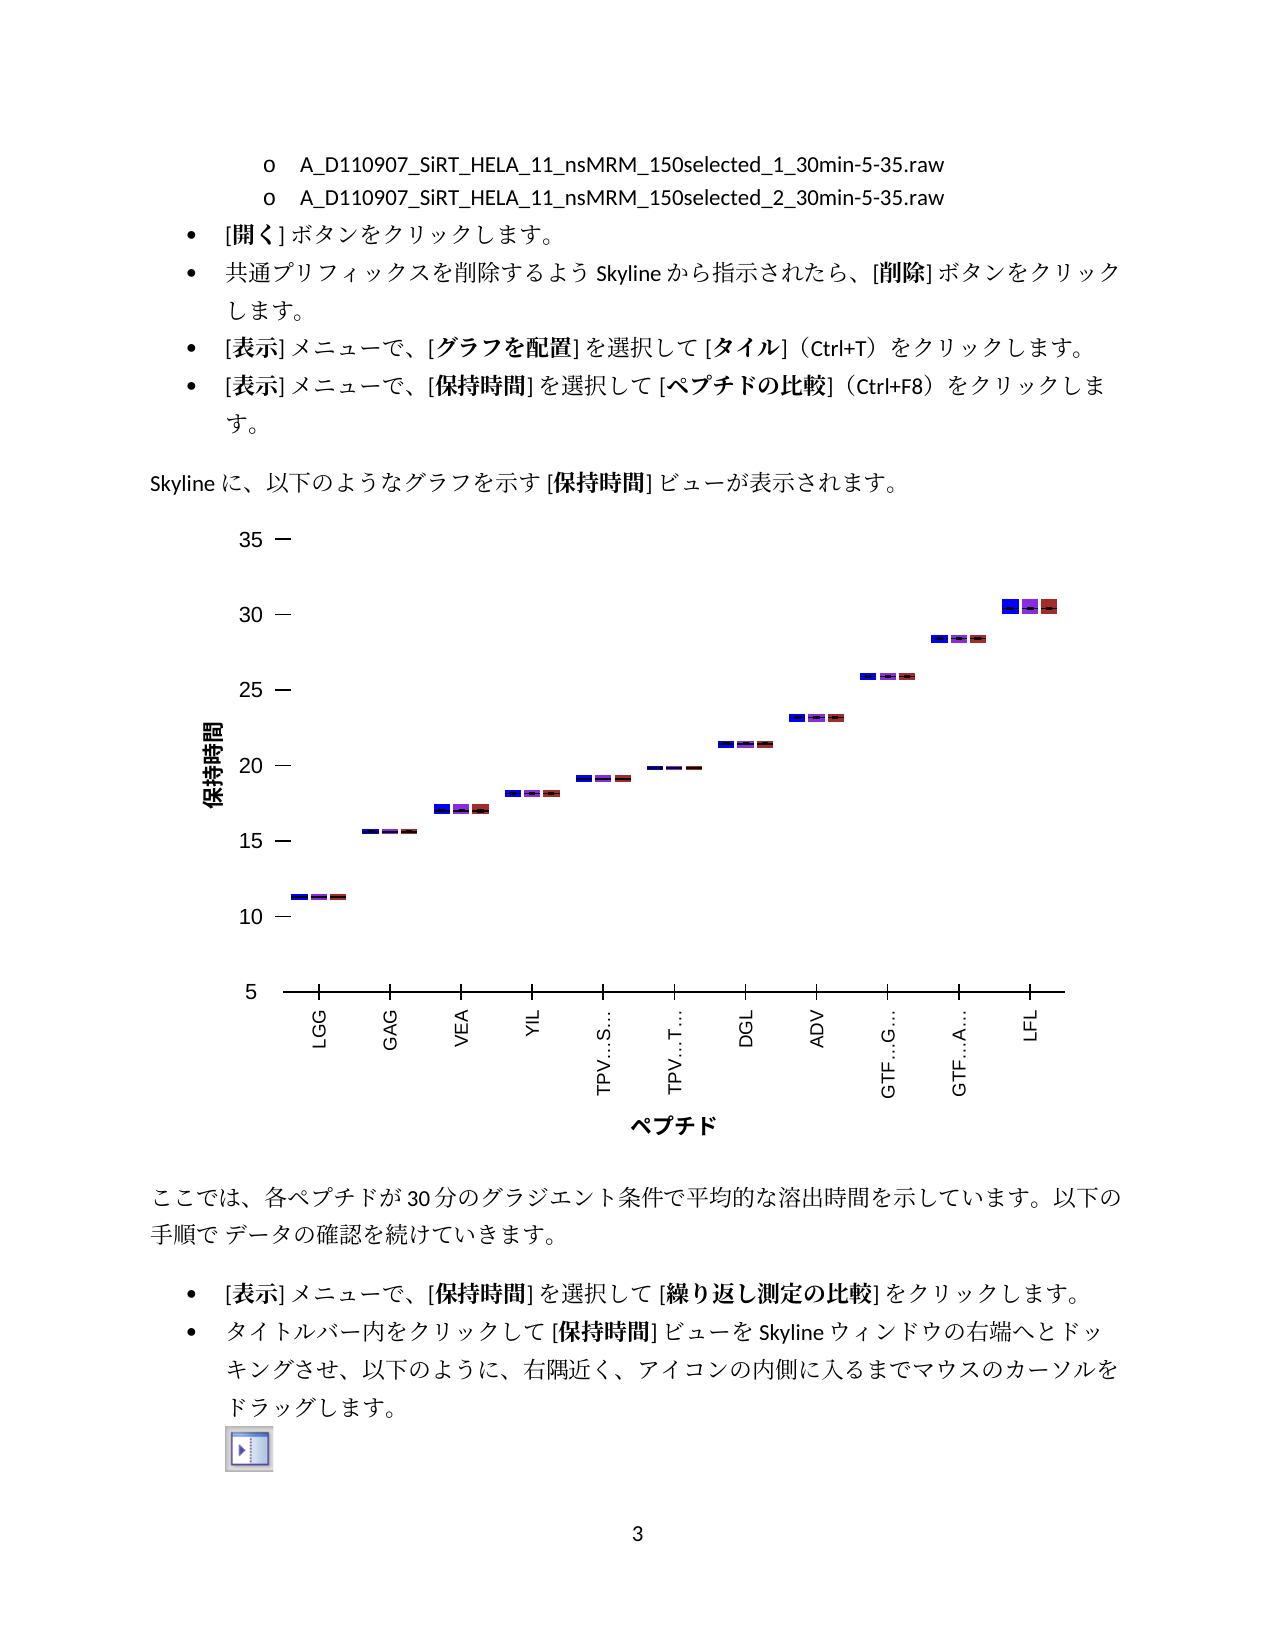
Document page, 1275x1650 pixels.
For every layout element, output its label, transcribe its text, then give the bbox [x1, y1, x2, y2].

list [表示] メニューで、[グラフを配置] を選択して [タイル]（Ctrl+T）をクリックします。 [187, 331, 1125, 363]
list [開く] ボタンをクリックします。 [187, 217, 1125, 250]
text ここでは、各ペプチドが30分のグラジエント条件で平均的な溶出時間を示しています。以下の手順で データの確認を続けていきます。 [150, 1180, 1125, 1250]
list A_D110907_SiRT_HELA_11_nsMRM_150selected_1_30min-5-35.raw [262, 150, 1125, 179]
list [表示] メニューで、[保持時間] を選択して [ペプチドの比較]（Ctrl+F8）をクリックします。 [187, 368, 1125, 439]
picture [225, 1426, 274, 1472]
list タイトルバー内をクリックして [保持時間] ビューをSkylineウィンドウの右端へとドッキングさせ、以下のように、右隅近く、アイコンの内側に入るまでマウスのカーソルをドラッグします。 [187, 1314, 1125, 1472]
text Skylineに、以下のようなグラフを示す [保持時間] ビューが表示されます。 [150, 465, 1125, 498]
list [表示] メニューで、[保持時間] を選択して [繰り返し測定の比較] をクリックします。 [187, 1276, 1125, 1309]
list A_D110907_SiRT_HELA_11_nsMRM_150selected_2_30min-5-35.raw [262, 183, 1125, 213]
list 共通プリフィックスを削除するようSkylineから指示されたら、[削除] ボタンをクリックします。 [187, 255, 1125, 326]
